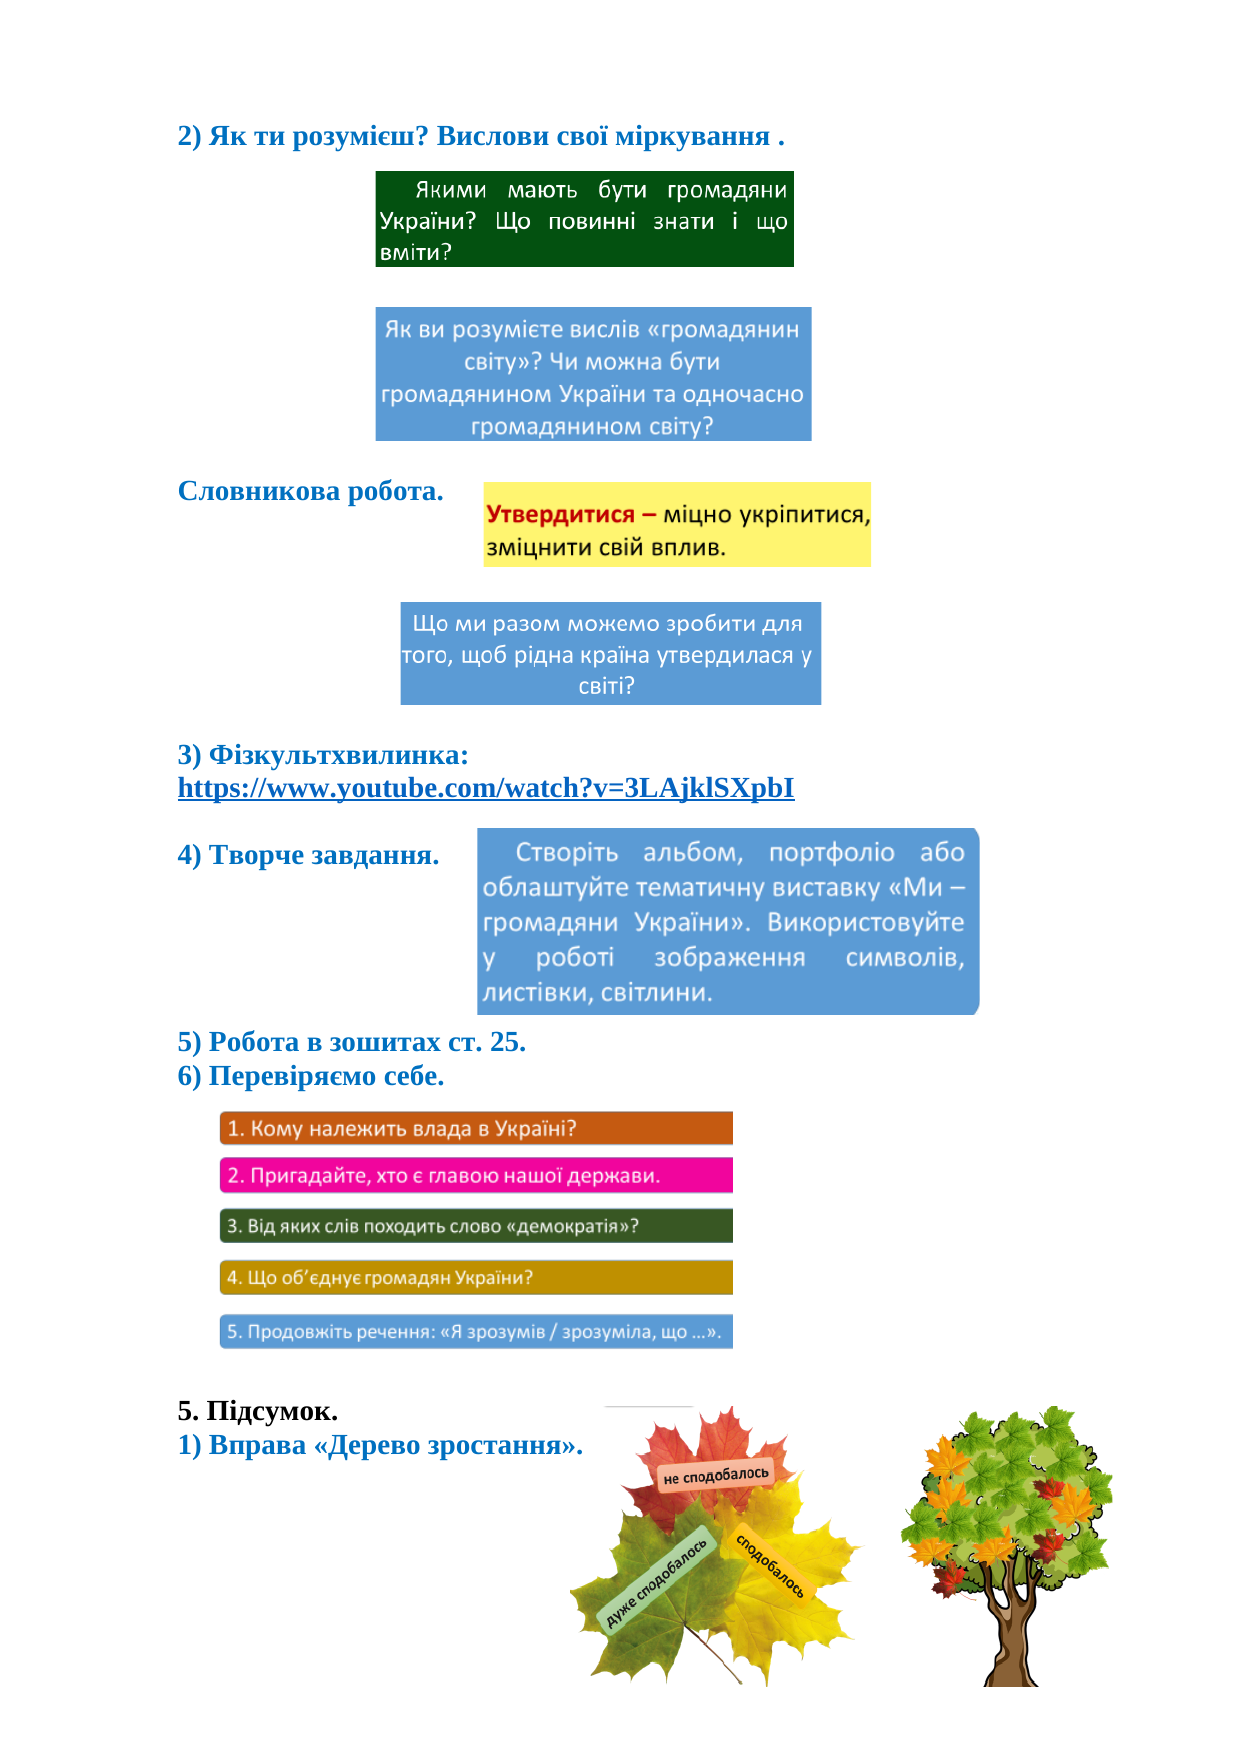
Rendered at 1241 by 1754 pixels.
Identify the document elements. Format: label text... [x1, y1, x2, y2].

text 5. Підсумок. [177, 1393, 1152, 1427]
text 2) Як ти розумієш? Вислови свої міркування . [177, 118, 1152, 152]
picture [219, 1108, 733, 1350]
picture [570, 1461, 1113, 1687]
text Словникова робота. [177, 473, 1152, 506]
picture [483, 506, 872, 567]
text 5) Робота в зошитах ст. 25. [177, 1024, 1152, 1058]
text 3) Фізкультхвилинка: [177, 737, 1152, 770]
picture [477, 828, 980, 837]
text 4) Творче завдання. [177, 837, 1152, 871]
text 1) Вправа «Дерево зростання». [177, 1427, 1152, 1461]
text 6) Перевіряємо себе. [177, 1058, 1152, 1092]
picture [375, 307, 812, 441]
picture [375, 171, 794, 267]
picture [477, 871, 980, 1015]
picture [400, 602, 822, 705]
text https://www.youtube.com/watch?v=3LAjklSXpbI [177, 770, 1152, 804]
